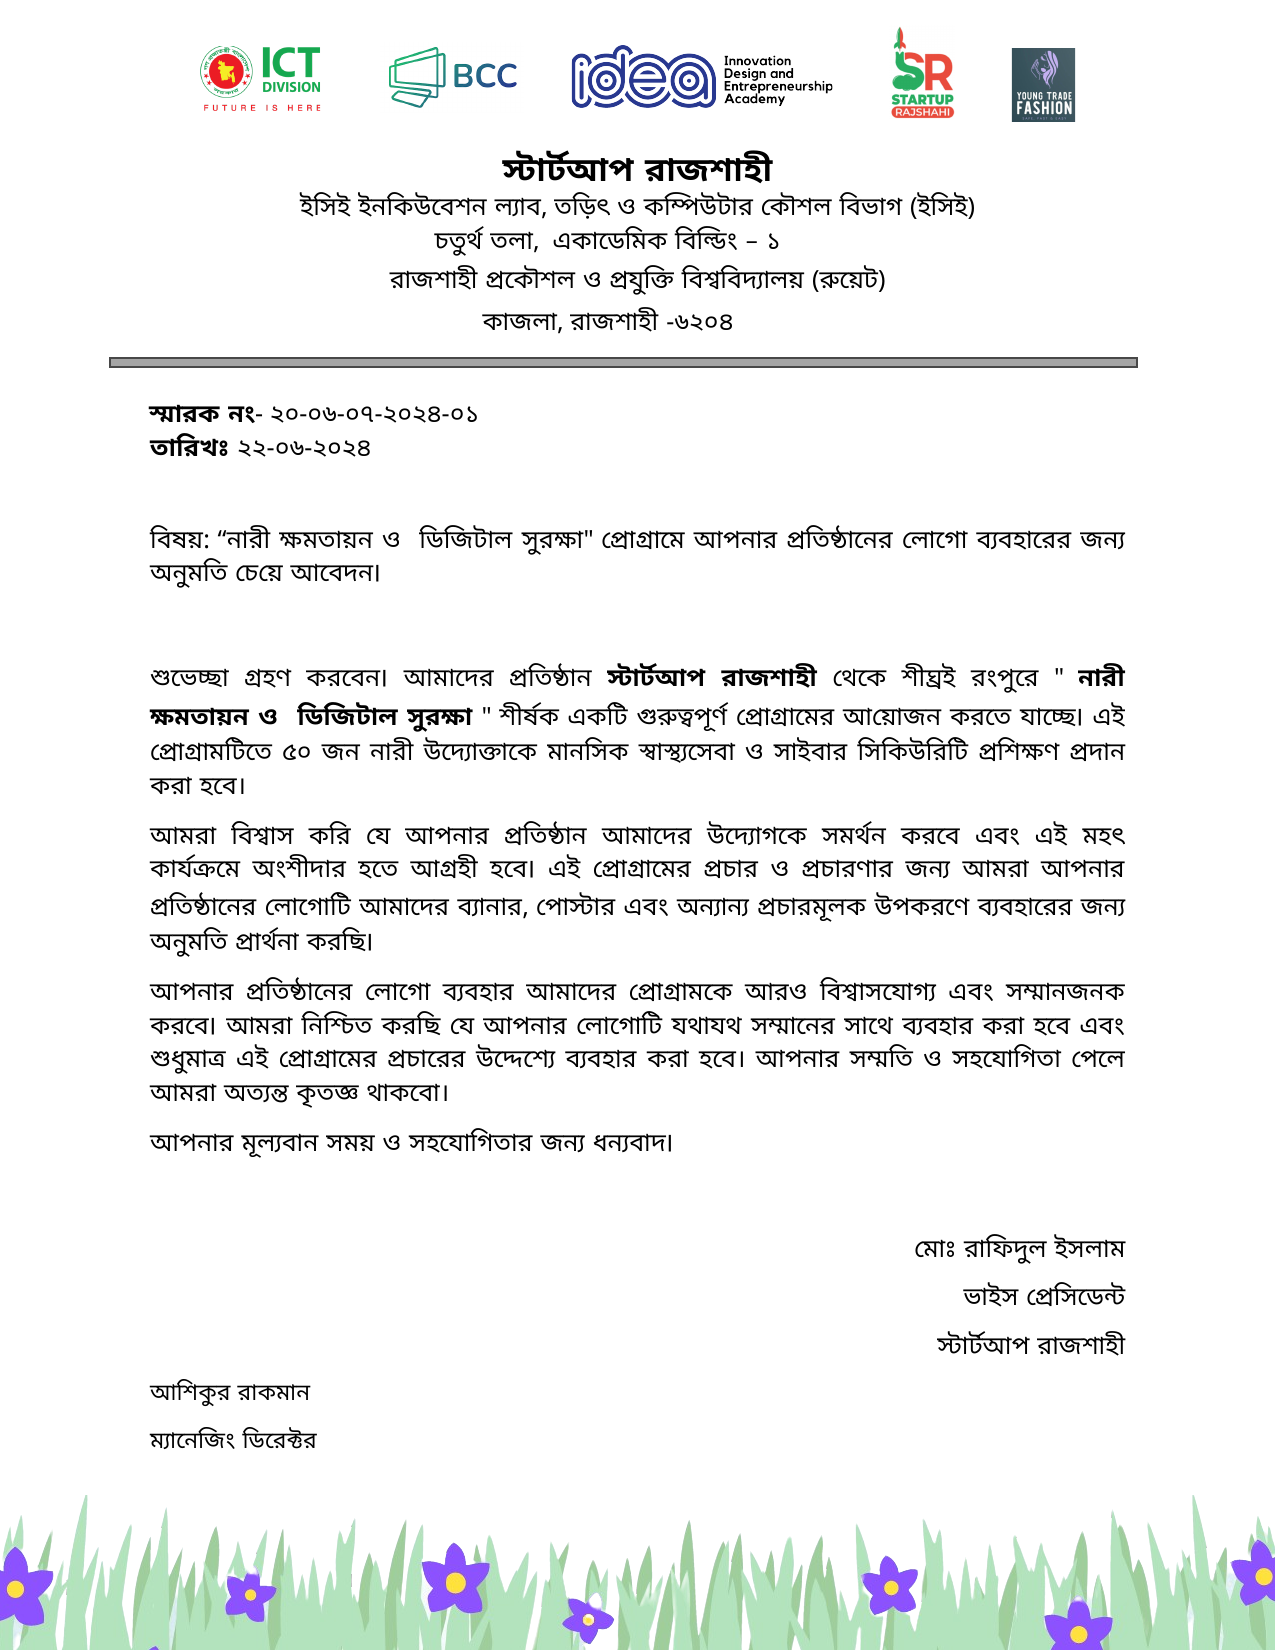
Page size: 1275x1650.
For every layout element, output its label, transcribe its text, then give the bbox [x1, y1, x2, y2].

text মোঃ রাফিদুল ইসলাম [988, 1234, 1125, 1263]
text শুভেচ্ছা গ্রহণ করবেন। আমাদের প্রতিষ্ঠান স্টার্টআপ রাজশাহী থেকে শীঘ্রই রংপুরে " নারী ক্ষমতায়ন ও ডিজিটাল সুরক্ষা " শীর্ষক একটি গুরুত্বপূর্ণ প্রোগ্রামের আয়োজন করতে যাচ্ছে। এই প্রোগ্রামটিতে ৫০ জন নারী উদ্যোক্তাকে মানসিক স্বাস্থ্যসেবা ও সাইবার সিকিউরিটি প্রশিক্ষণ প্রদান করা হবে। [150, 660, 1125, 800]
text স্টার্টআপ রাজশাহী [150, 1331, 1125, 1360]
text আশিকুর রাকমান [179, 1379, 1125, 1406]
text আমরা বিশ্বাস করি যে আপনার প্রতিষ্ঠান আমাদের উদ্যোগকে সমর্থন করবে এবং এই মহৎ কার্যক্রমে অংশীদার হতে আগ্রহী হবে। এই প্রোগ্রামের প্রচার ও প্রচারণার জন্য আমরা আপনার প্রতিষ্ঠানের লোগোটি আমাদের ব্যানার, পোস্টার এবং অন্যান্য প্রচারমূলক উপকরণে ব্যবহারের জন্য অনুমতি প্রার্থনা করছি। [150, 821, 1125, 956]
text কাজলা, রাজশাহী -৬২০৪ [149, 303, 1066, 337]
text বিষয়: “নারী ক্ষমতায়ন ও ডিজিটাল সুরক্ষা" প্রোগ্রামে আপনার প্রতিষ্ঠানের লোগো ব্যবহারের জন্য অনুমতি চেয়ে আবেদন। [150, 522, 1125, 587]
text ম্যানেজিং ডিরেক্টর [150, 1427, 1125, 1453]
text চতুর্থ তলা, একাডেমিক বিল্ডিং – ১ [149, 223, 1066, 257]
text রাজশাহী প্রকৌশল ও প্রযুক্তি বিশ্ববিদ্যালয় (রুয়েট) [150, 262, 1125, 296]
text ভাইস প্রেসিডেন্ট [150, 1282, 1125, 1312]
text মোঃ রাফিদুল ইসলাম [150, 1234, 1024, 1263]
text ইসিই ইনকিউবেশন ল্যাব, তড়িৎ ও কম্পিউটার কৌশল বিভাগ (ইসিই) [150, 189, 1125, 223]
picture [1011, 48, 1076, 122]
picture [0, 1495, 1275, 1650]
text স্মারক নং- ২০-০৬-০৭-২০২৪-০১ তারিখঃ ২২-০৬-২০২৪ [149, 395, 1066, 463]
picture [888, 25, 955, 119]
text আশিকুর রাকমান [150, 1387, 208, 1406]
picture [200, 46, 321, 111]
text স্টার্টআপ রাজশাহী [150, 150, 1125, 189]
text আপনার প্রতিষ্ঠানের লোগো ব্যবহার আমাদের প্রোগ্রামকে আরও বিশ্বাসযোগ্য এবং সম্মানজনক করবে। আমরা নিশ্চিত করছি যে আপনার লোগোটি যথাযথ সম্মানের সাথে ব্যবহার করা হবে এবং শুধুমাত্র এই প্রোগ্রামের প্রচারের উদ্দেশ্যে ব্যবহার করা হবে। আপনার সম্মতি ও সহযোগিতা পেলে আমরা অত্যন্ত কৃতজ্ঞ থাকবো। [150, 977, 1125, 1107]
picture [380, 42, 525, 113]
picture [571, 45, 833, 108]
text আপনার মূল্যবান সময় ও সহযোগিতার জন্য ধন্যবাদ। [150, 1128, 1125, 1157]
